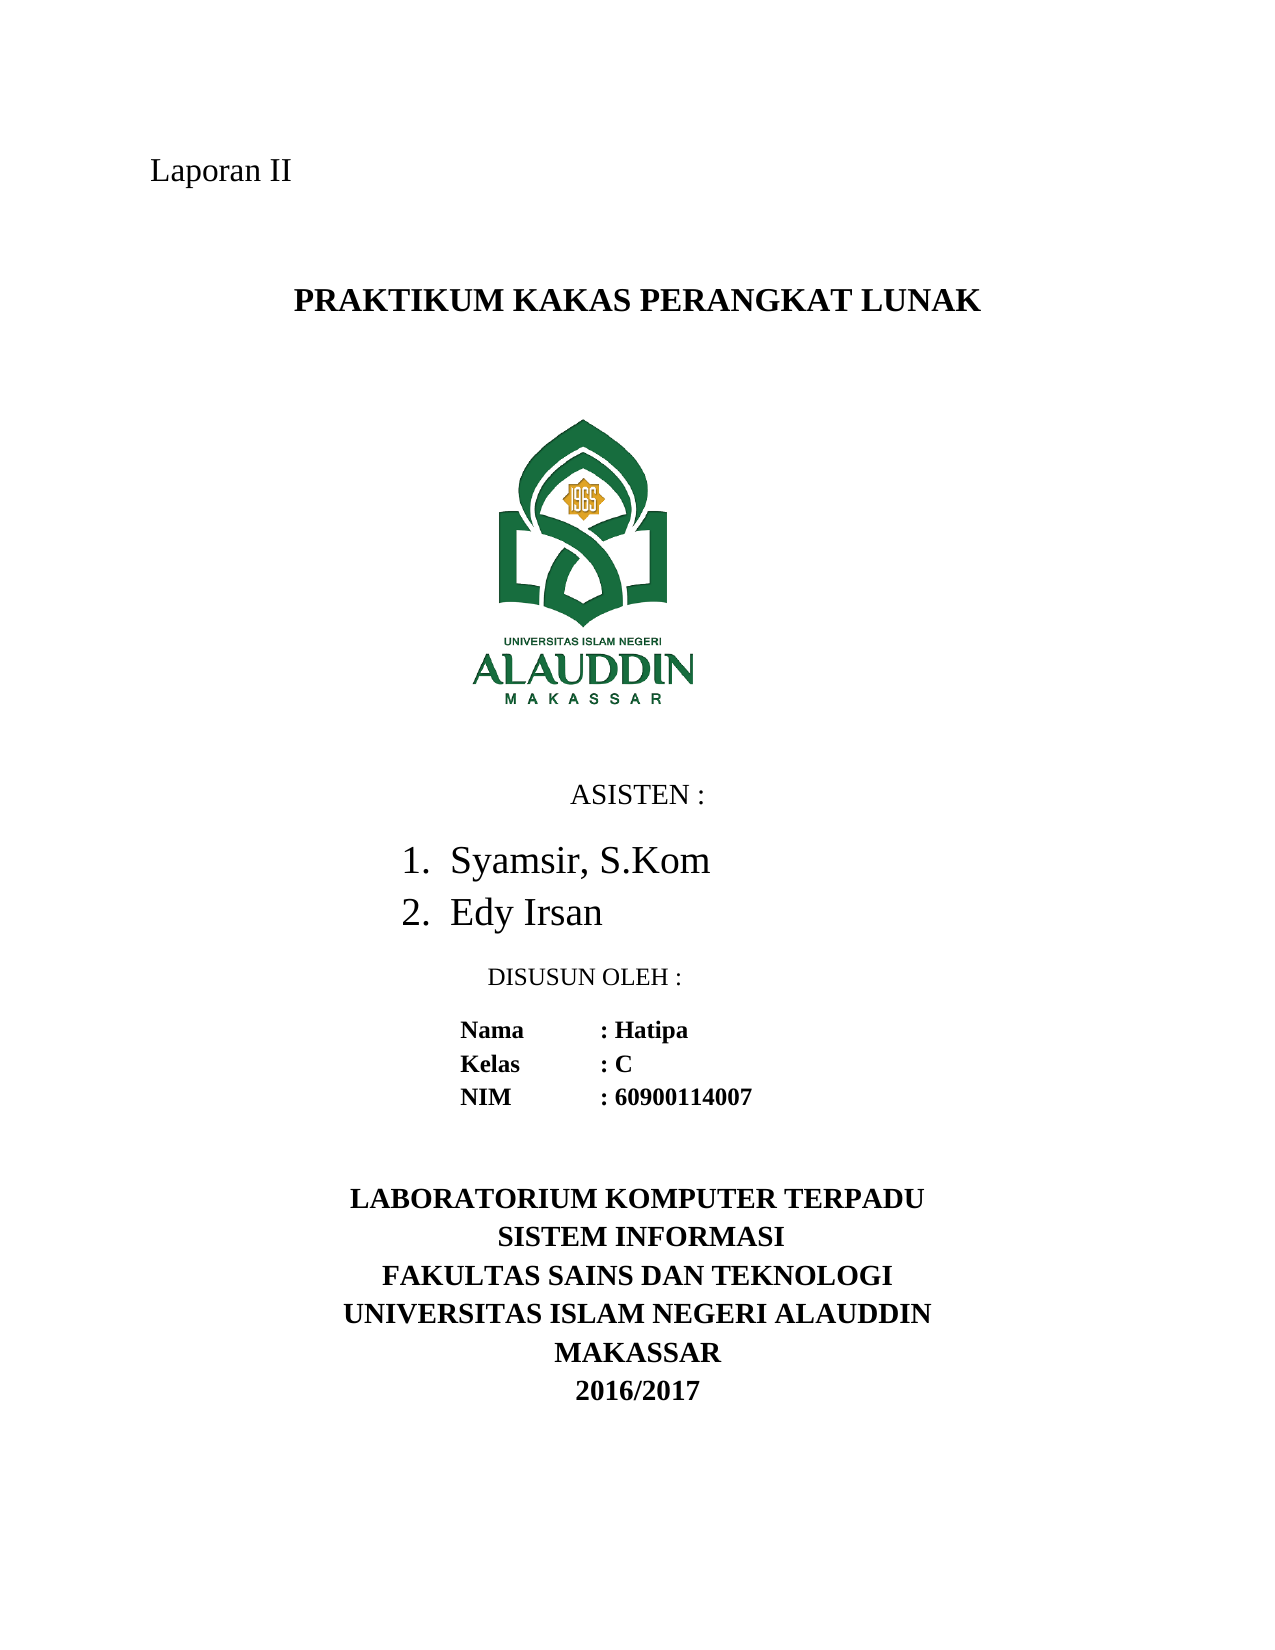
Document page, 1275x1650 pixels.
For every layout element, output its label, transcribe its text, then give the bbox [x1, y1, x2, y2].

list Syamsir, S.Kom [372, 836, 1125, 882]
text ASISTEN : [150, 777, 1125, 811]
text PRAKTIKUM KAKAS PERANGKAT LUNAK [150, 280, 1125, 318]
text LABORATORIUM KOMPUTER TERPADU [150, 1181, 1125, 1214]
picture [427, 396, 738, 727]
text Kelas : C [460, 1049, 1125, 1077]
text SISTEM INFORMASI FAKULTAS SAINS DAN TEKNOLOGI UNIVERSITAS ISLAM NEGERI ALAUDDIN MAKASSAR 2016/2017 [150, 1219, 1125, 1407]
text Nama : Hatipa [460, 1016, 1125, 1044]
text DISUSUN OLEH : [450, 962, 1125, 991]
list Edy Irsan [372, 889, 1125, 934]
text NIM : 60900114007 [460, 1082, 1125, 1110]
text Laporan II [150, 150, 1125, 188]
